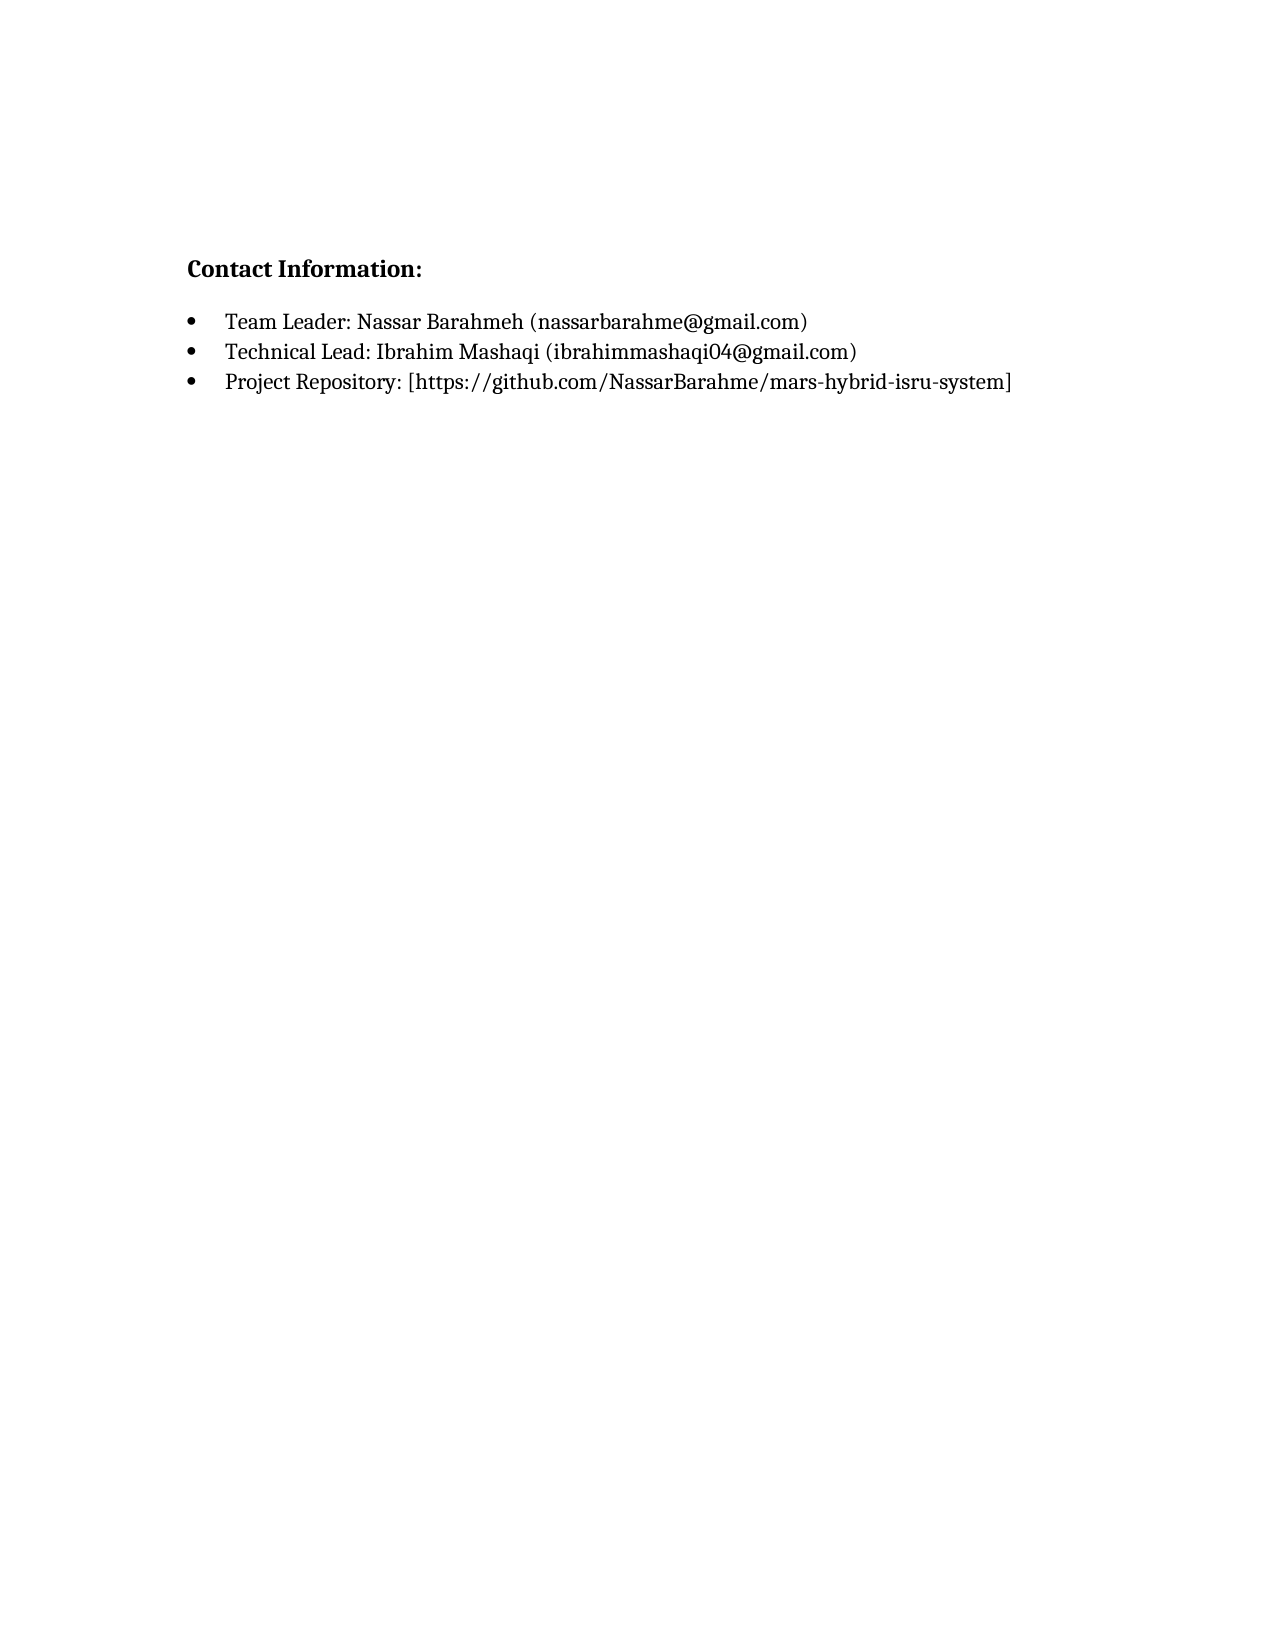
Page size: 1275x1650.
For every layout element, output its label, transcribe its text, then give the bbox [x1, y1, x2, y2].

text Contact Information: [187, 255, 1087, 284]
list Technical Lead: Ibrahim Mashaqi (ibrahimmashaqi04@gmail.com) [187, 339, 1087, 365]
list Project Repository: [https://github.com/NassarBarahme/mars-hybrid-isru-system] [187, 369, 1087, 396]
list Team Leader: Nassar Barahmeh (nassarbarahme@gmail.com) [187, 309, 1087, 335]
